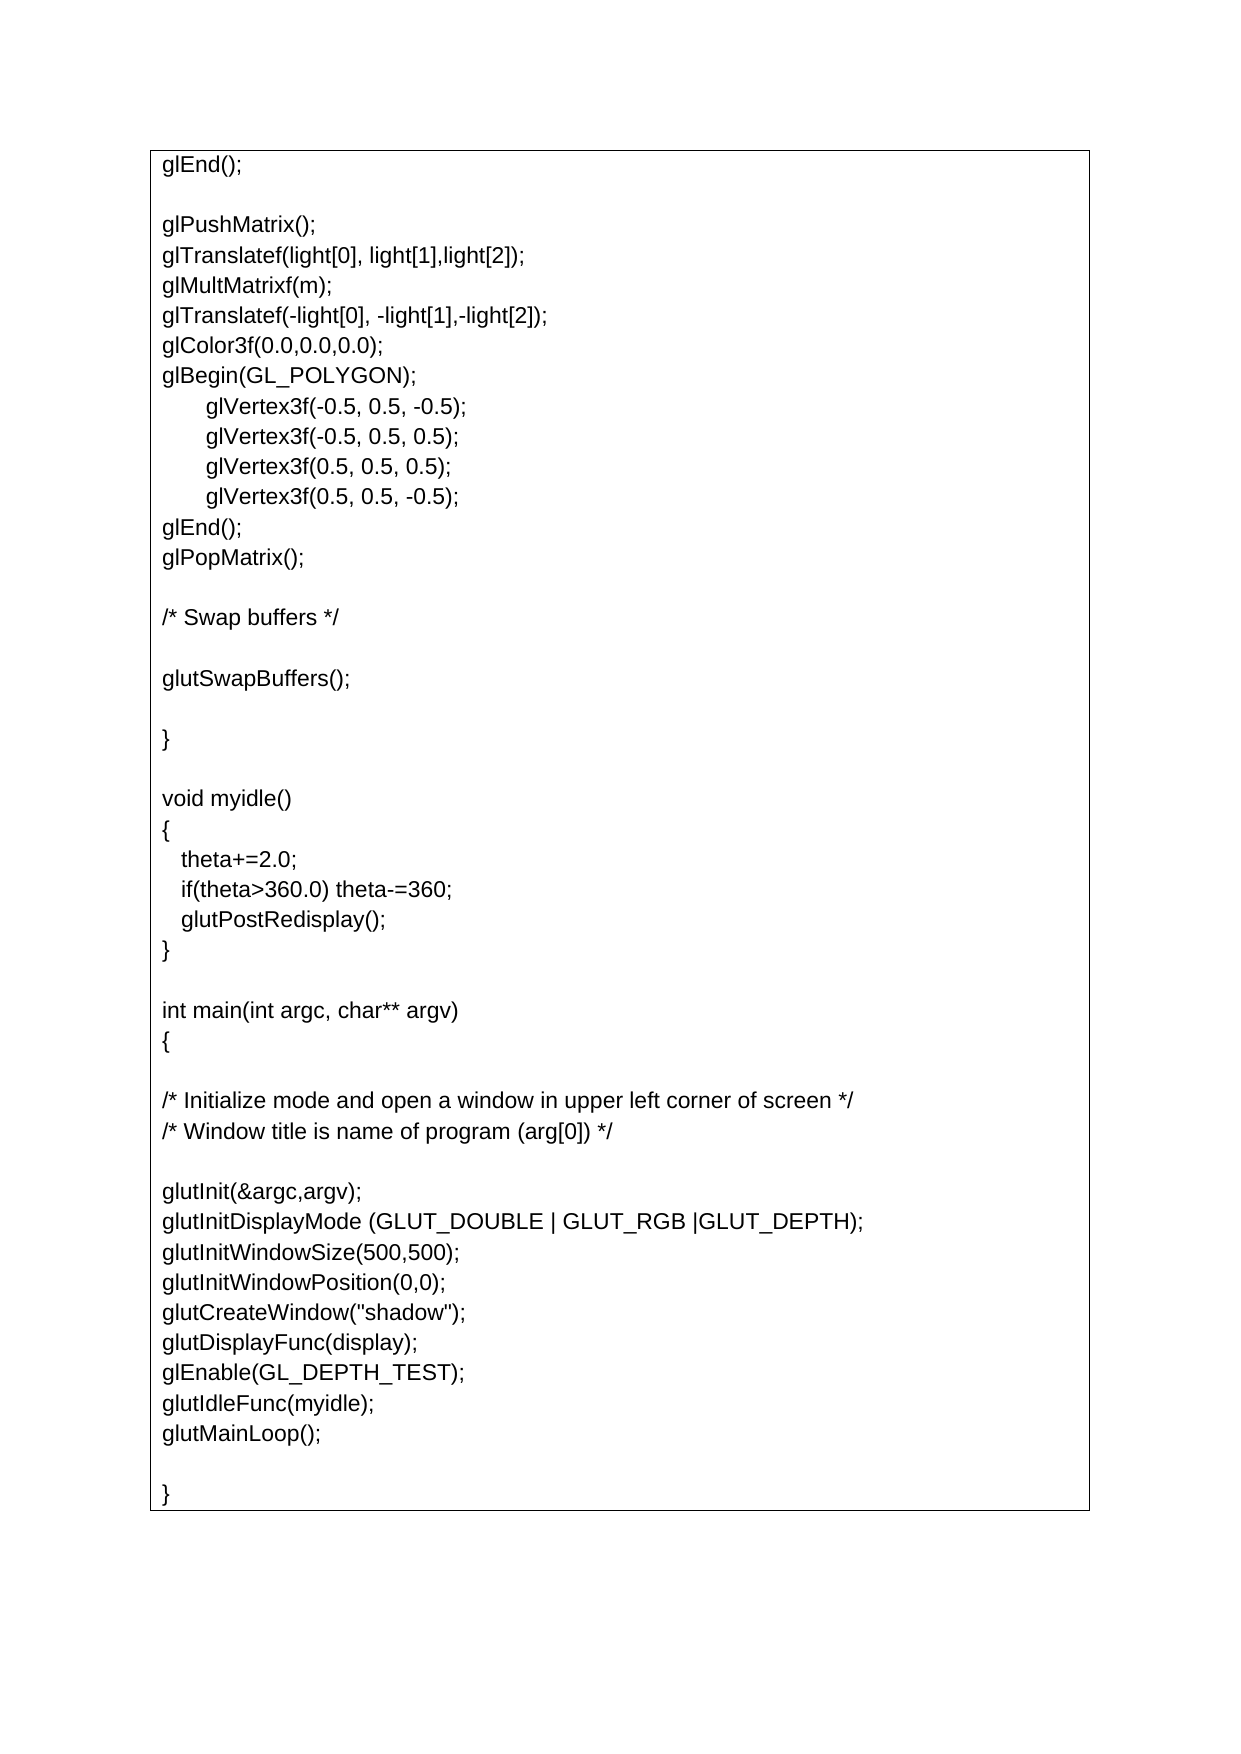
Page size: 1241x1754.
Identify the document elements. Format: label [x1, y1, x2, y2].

table_header [151, 151, 1089, 1510]
